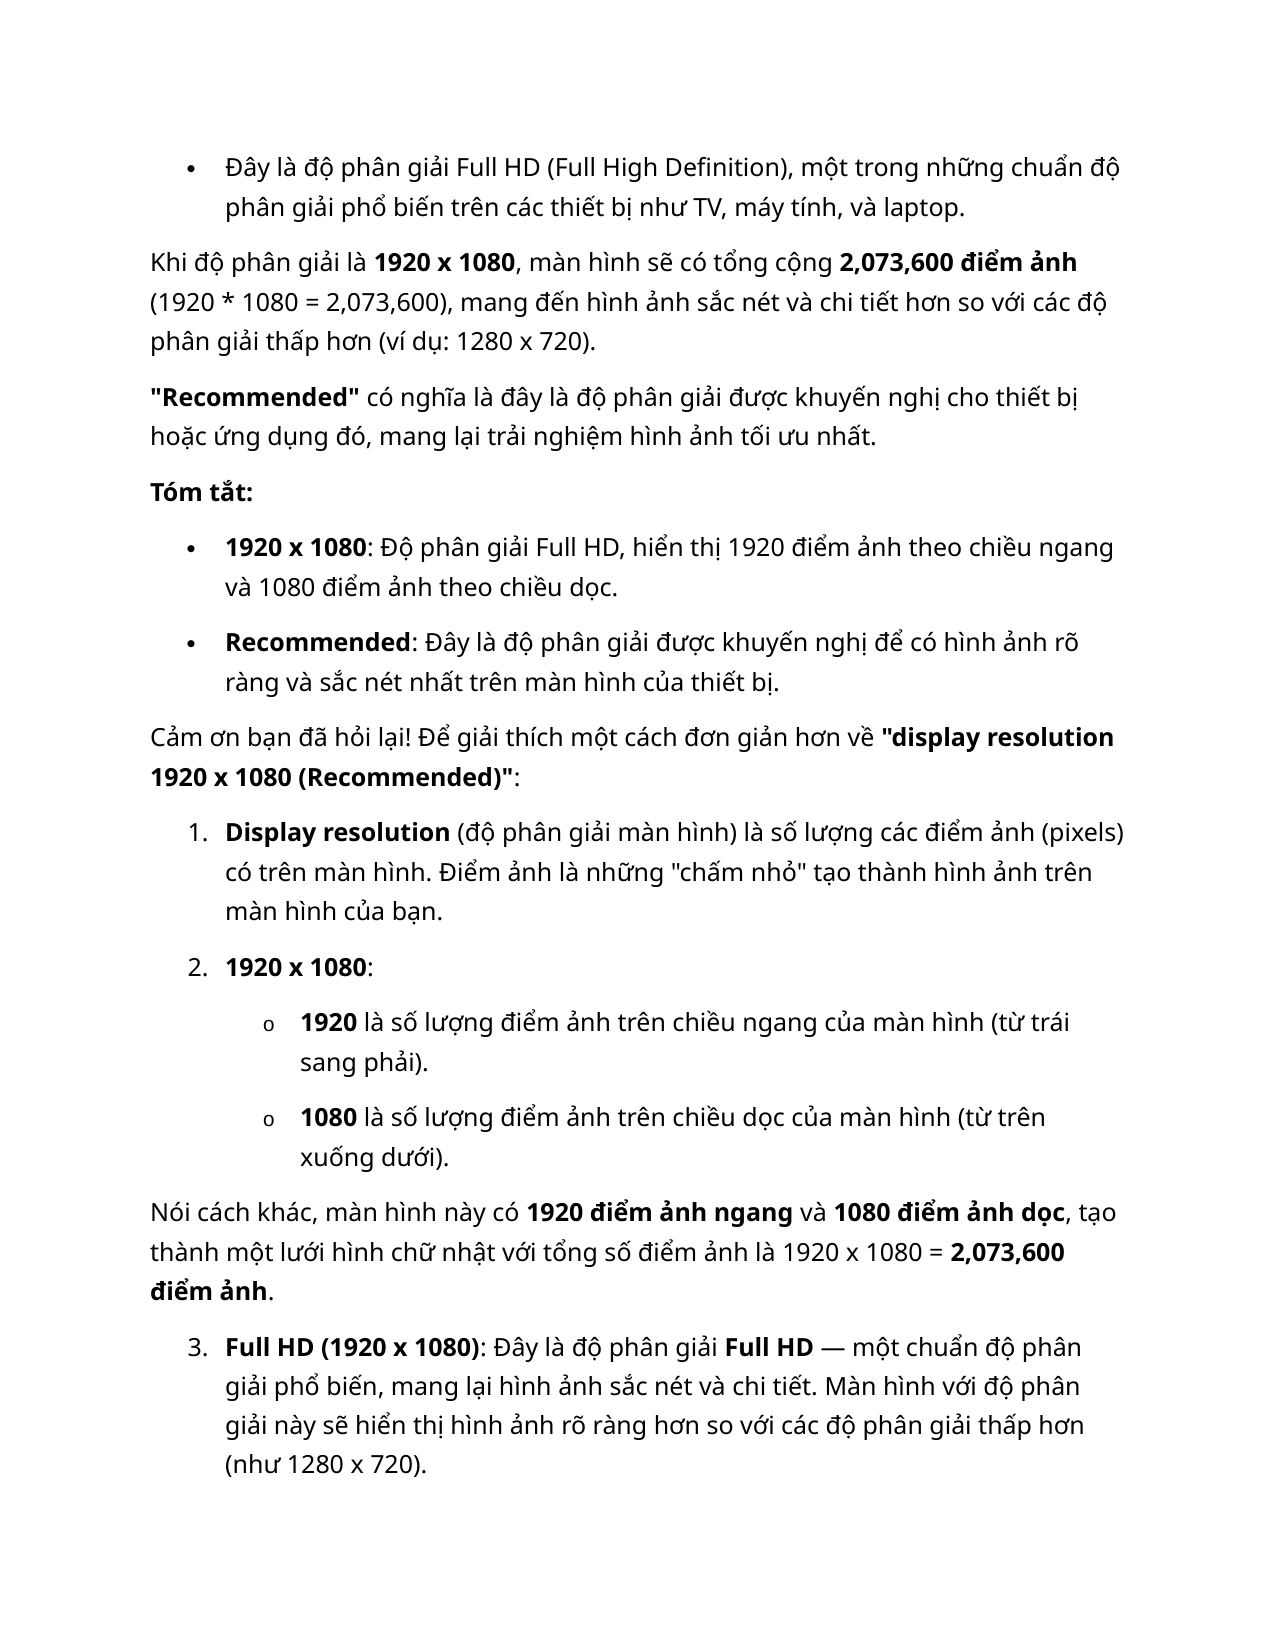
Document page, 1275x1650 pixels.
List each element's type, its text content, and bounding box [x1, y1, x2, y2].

list 1920 x 1080: Độ phân giải Full HD, hiển thị 1920 điểm ảnh theo chiều ngang và 1080 điểm ảnh theo chiều dọc. [187, 530, 1125, 603]
list 1920 x 1080: [187, 949, 1125, 983]
list Đây là độ phân giải Full HD (Full High Definition), một trong những chuẩn độ phân giải phổ biến trên các thiết bị như TV, máy tính, và laptop. [187, 150, 1125, 223]
list Display resolution (độ phân giải màn hình) là số lượng các điểm ảnh (pixels) có trên màn hình. Điểm ảnh là những "chấm nhỏ" tạo thành hình ảnh trên màn hình của bạn. [187, 815, 1125, 927]
list 1080 là số lượng điểm ảnh trên chiều dọc của màn hình (từ trên xuống dưới). [262, 1100, 1125, 1173]
list Recommended: Đây là độ phân giải được khuyến nghị để có hình ảnh rõ ràng và sắc nét nhất trên màn hình của thiết bị. [187, 625, 1125, 698]
text Cảm ơn bạn đã hỏi lại! Để giải thích một cách đơn giản hơn về "display resolution 1920 x 1080 (Recommended)": [150, 720, 1125, 793]
text Tóm tắt: [150, 474, 1125, 508]
text Khi độ phân giải là 1920 x 1080, màn hình sẽ có tổng cộng 2,073,600 điểm ảnh (1920 * 1080 = 2,073,600), mang đến hình ảnh sắc nét và chi tiết hơn so với các độ phân giải thấp hơn (ví dụ: 1280 x 720). [150, 245, 1125, 357]
list 1920 là số lượng điểm ảnh trên chiều ngang của màn hình (từ trái sang phải). [262, 1005, 1125, 1078]
text Nói cách khác, màn hình này có 1920 điểm ảnh ngang và 1080 điểm ảnh dọc, tạo thành một lưới hình chữ nhật với tổng số điểm ảnh là 1920 x 1080 = 2,073,600 điểm ảnh. [150, 1195, 1125, 1307]
text "Recommended" có nghĩa là đây là độ phân giải được khuyến nghị cho thiết bị hoặc ứng dụng đó, mang lại trải nghiệm hình ảnh tối ưu nhất. [150, 379, 1125, 452]
list Full HD (1920 x 1080): Đây là độ phân giải Full HD — một chuẩn độ phân giải phổ biến, mang lại hình ảnh sắc nét và chi tiết. Màn hình với độ phân giải này sẽ hiển thị hình ảnh rõ ràng hơn so với các độ phân giải thấp hơn (như 1280 x 720). [187, 1329, 1125, 1481]
